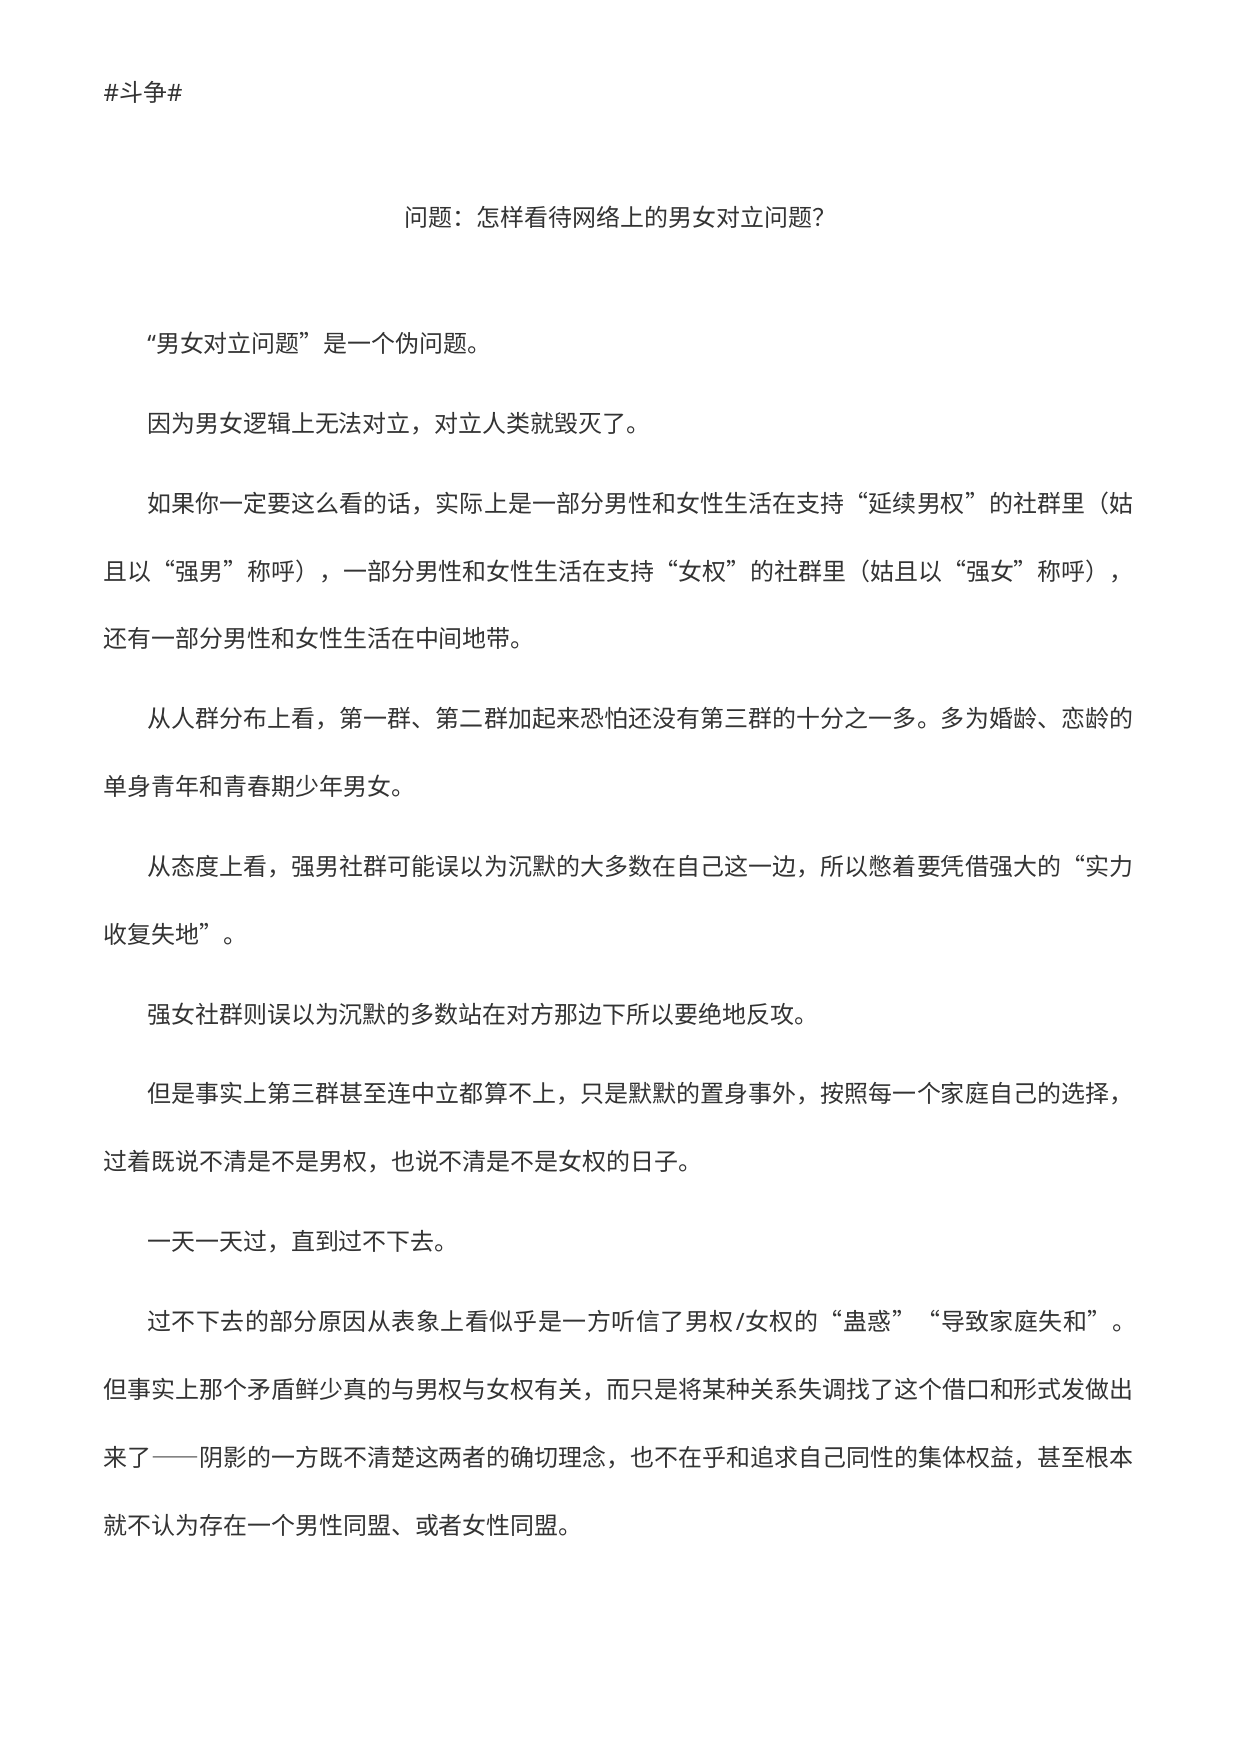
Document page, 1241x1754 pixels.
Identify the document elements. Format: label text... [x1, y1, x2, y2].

text 从态度上看，强男社群可能误以为沉默的大多数在自己这一边，所以憋着要凭借强大的“实力收复失地”。 [103, 831, 1137, 967]
text 从人群分布上看，第一群、第二群加起来恐怕还没有第三群的十分之一多。多为婚龄、恋龄的单身青年和青春期少年男女。 [103, 683, 1137, 819]
text #斗争# [103, 57, 1137, 125]
text 强女社群则误以为沉默的多数站在对方那边下所以要绝地反攻。 [103, 979, 1137, 1047]
text 过不下去的部分原因从表象上看似乎是一方听信了男权/女权的“蛊惑”“导致家庭失和”。但事实上那个矛盾鲜少真的与男权与女权有关，而只是将某种关系失调找了这个借口和形式发做出来了——阴影的一方既不清楚这两者的确切理念，也不在乎和追求自己同性的集体权益，甚至根本就不认为存在一个男性同盟、或者女性同盟。 [103, 1286, 1137, 1558]
text 如果你一定要这么看的话，实际上是一部分男性和女性生活在支持“延续男权”的社群里（姑且以“强男”称呼），一部分男性和女性生活在支持“女权”的社群里（姑且以“强女”称呼），还有一部分男性和女性生活在中间地带。 [103, 468, 1137, 671]
text 一天一天过，直到过不下去。 [103, 1206, 1137, 1274]
text 但是事实上第三群甚至连中立都算不上，只是默默的置身事外，按照每一个家庭自己的选择，过着既说不清是不是男权，也说不清是不是女权的日子。 [103, 1058, 1137, 1194]
text “男女对立问题”是一个伪问题。 [103, 308, 1137, 376]
text 问题：怎样看待网络上的男女对立问题？ [103, 182, 1137, 250]
text 因为男女逻辑上无法对立，对立人类就毁灭了。 [103, 388, 1137, 456]
